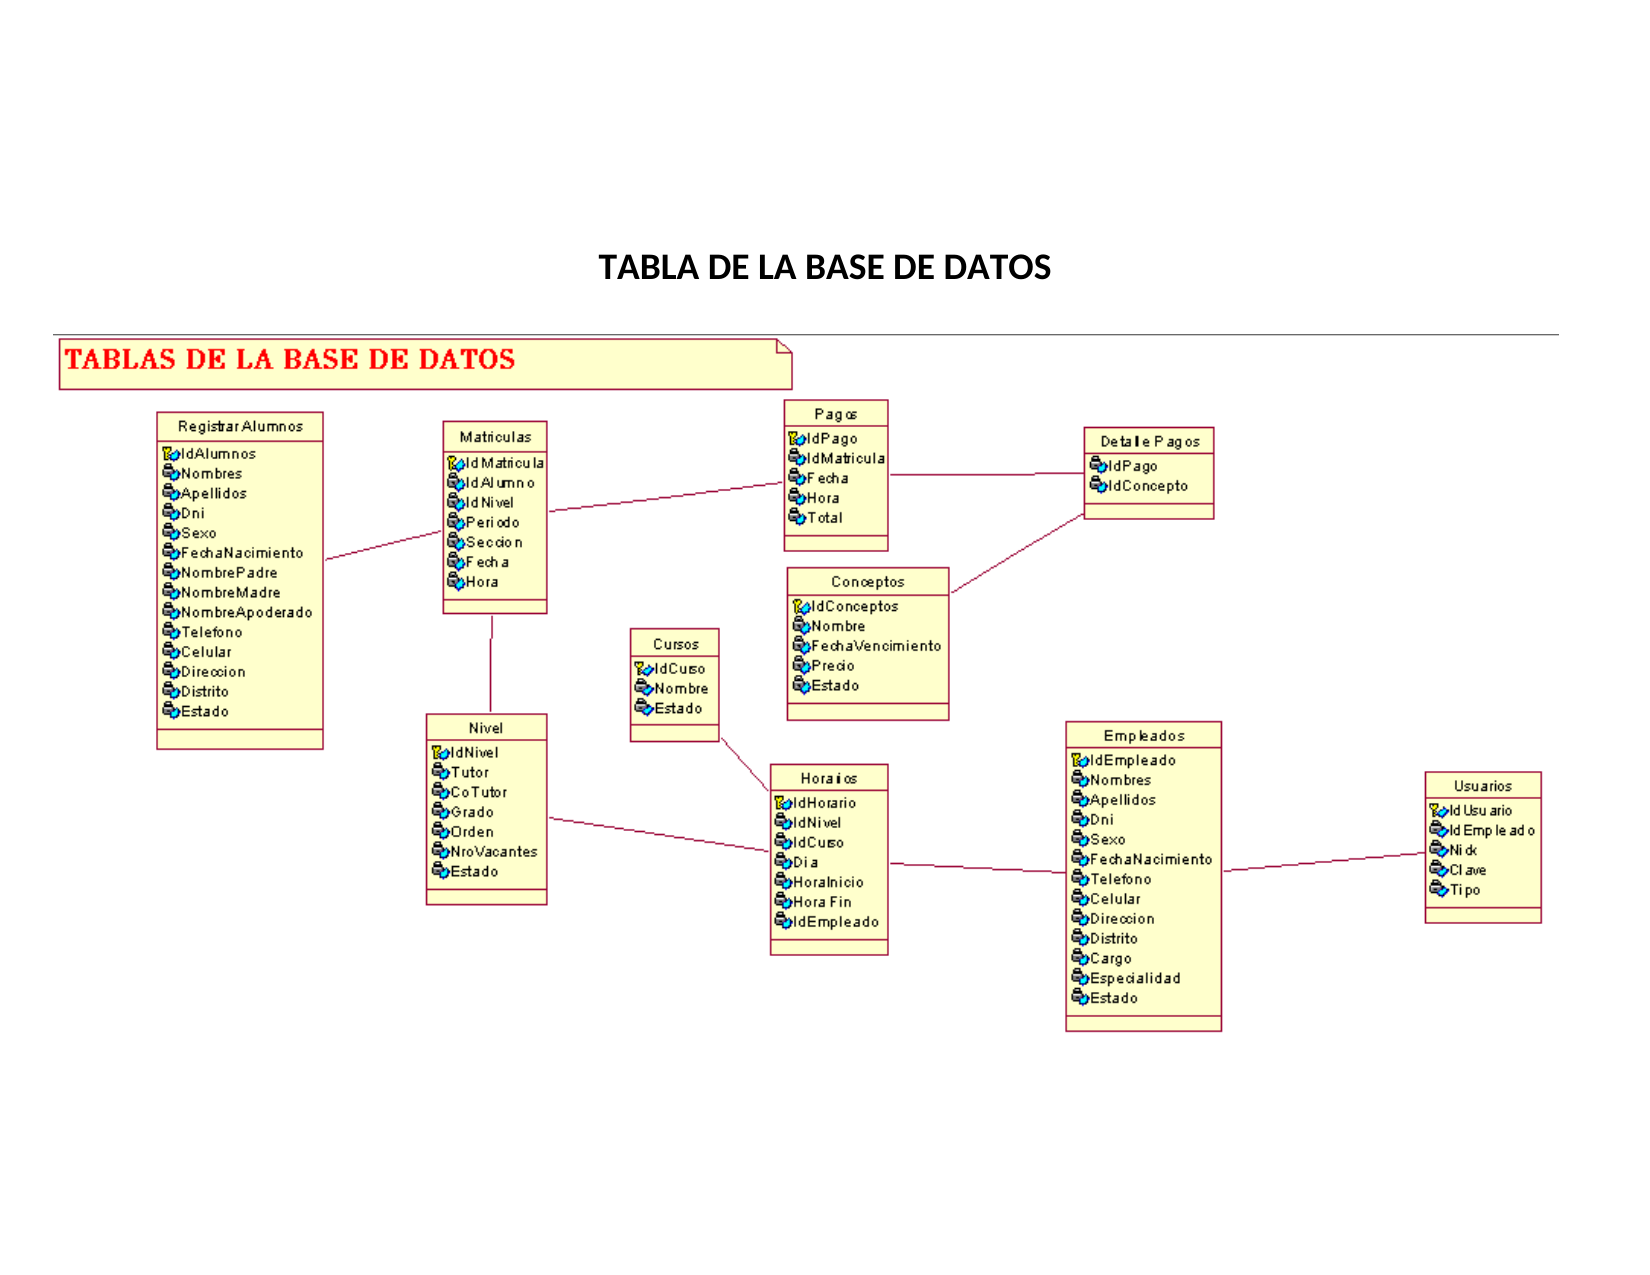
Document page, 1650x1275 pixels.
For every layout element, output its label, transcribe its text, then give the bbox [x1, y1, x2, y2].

picture [53, 334, 1559, 1049]
text TABLA DE LA BASE DE DATOS [148, 243, 1502, 289]
